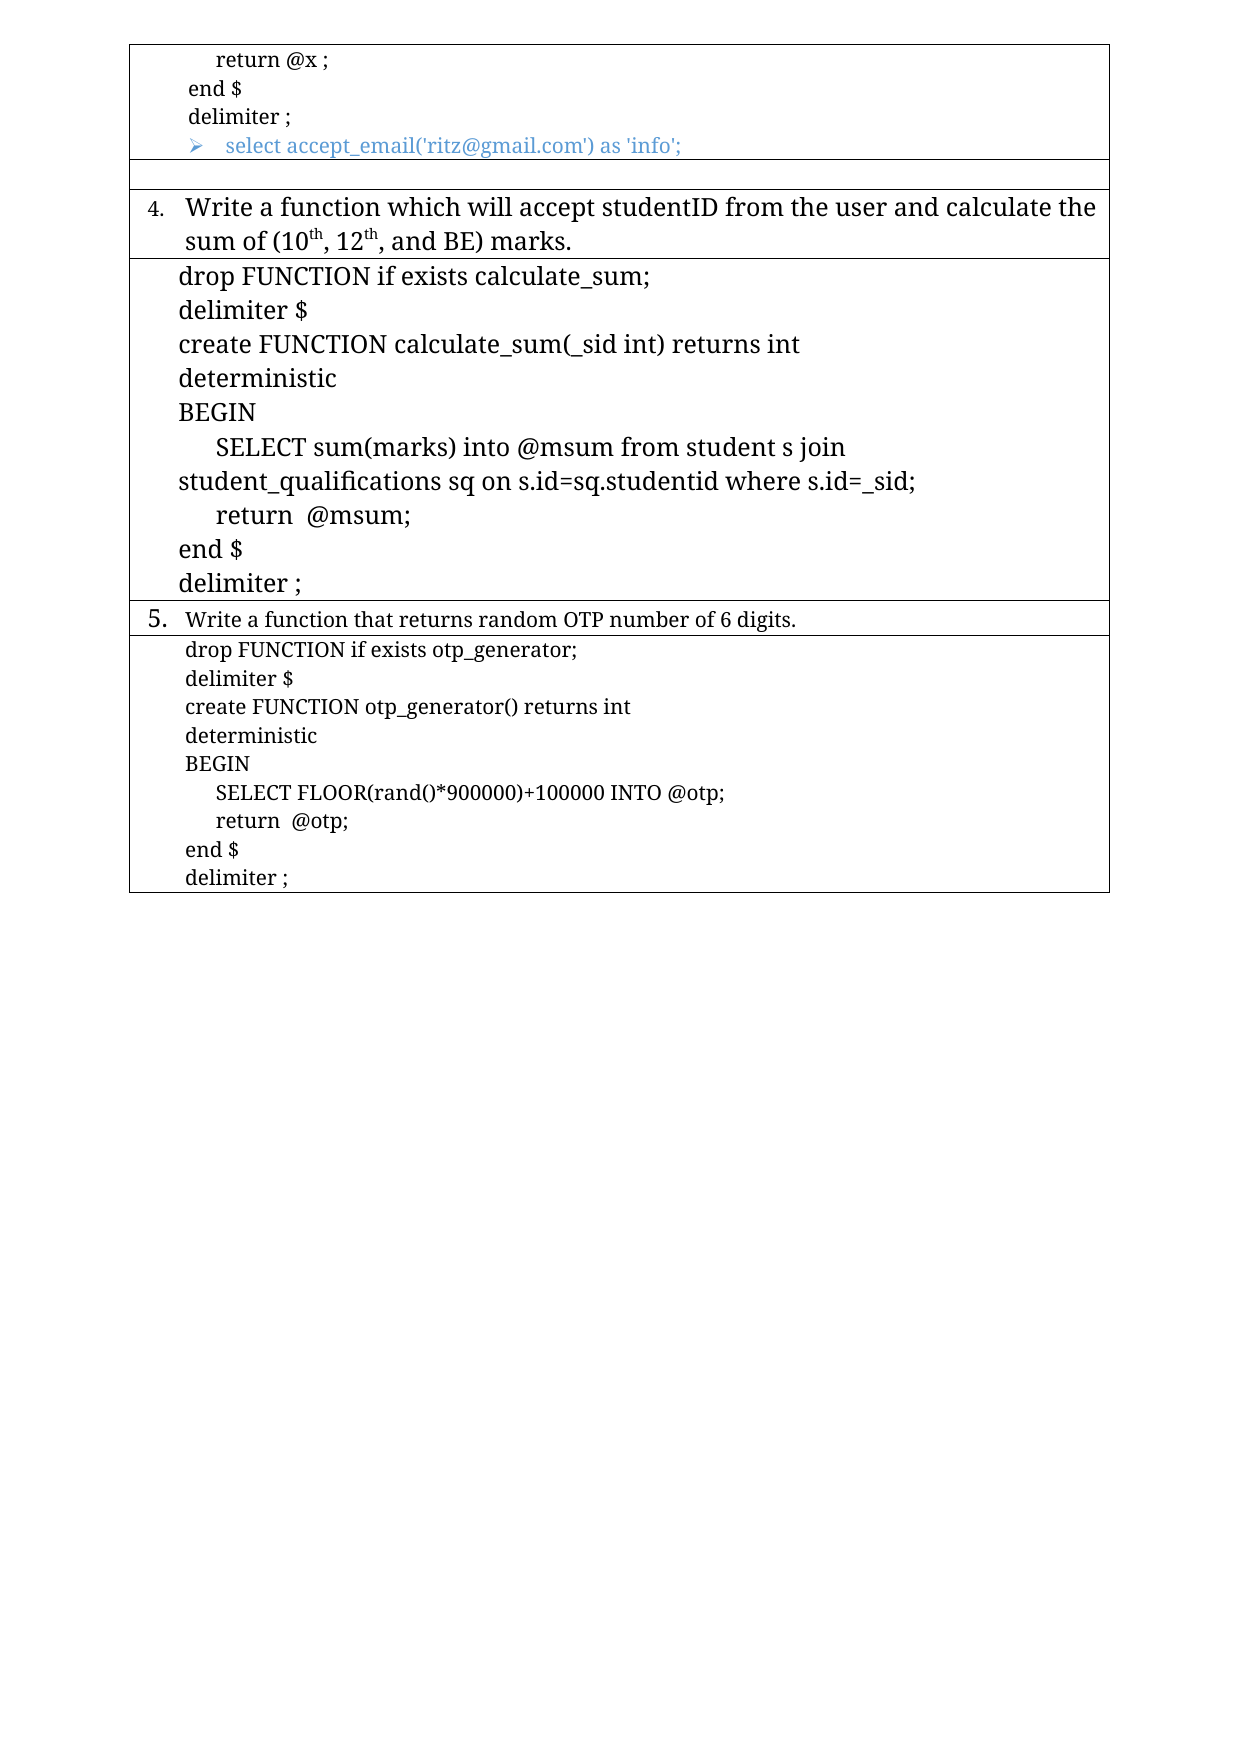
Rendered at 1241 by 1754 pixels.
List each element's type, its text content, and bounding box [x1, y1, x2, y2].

table_cell [130, 160, 1109, 189]
table_cell drop FUNCTION if exists calculate_sum; delimiter $ create FUNCTION calculate_sum(_sid int) returns int deterministic BEGIN SELECT sum(marks) into @msum from student s join student_qualifications sq on s.id=sq.studentid where s.id=_sid; return @msum; end $ delimiter ; [130, 259, 1109, 599]
table_cell Write a function which will accept studentID from the user and calculate the sum of (10th, 12th, and BE) marks. [130, 190, 1109, 258]
table_cell drop FUNCTION if exists otp_generator; delimiter $ create FUNCTION otp_generator() returns int deterministic BEGIN SELECT FLOOR(rand()*900000)+100000 INTO @otp; return @otp; end $ delimiter ; [130, 636, 1109, 892]
table_cell Write a function that returns random OTP number of 6 digits. [130, 601, 1109, 634]
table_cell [130, 45, 1109, 159]
